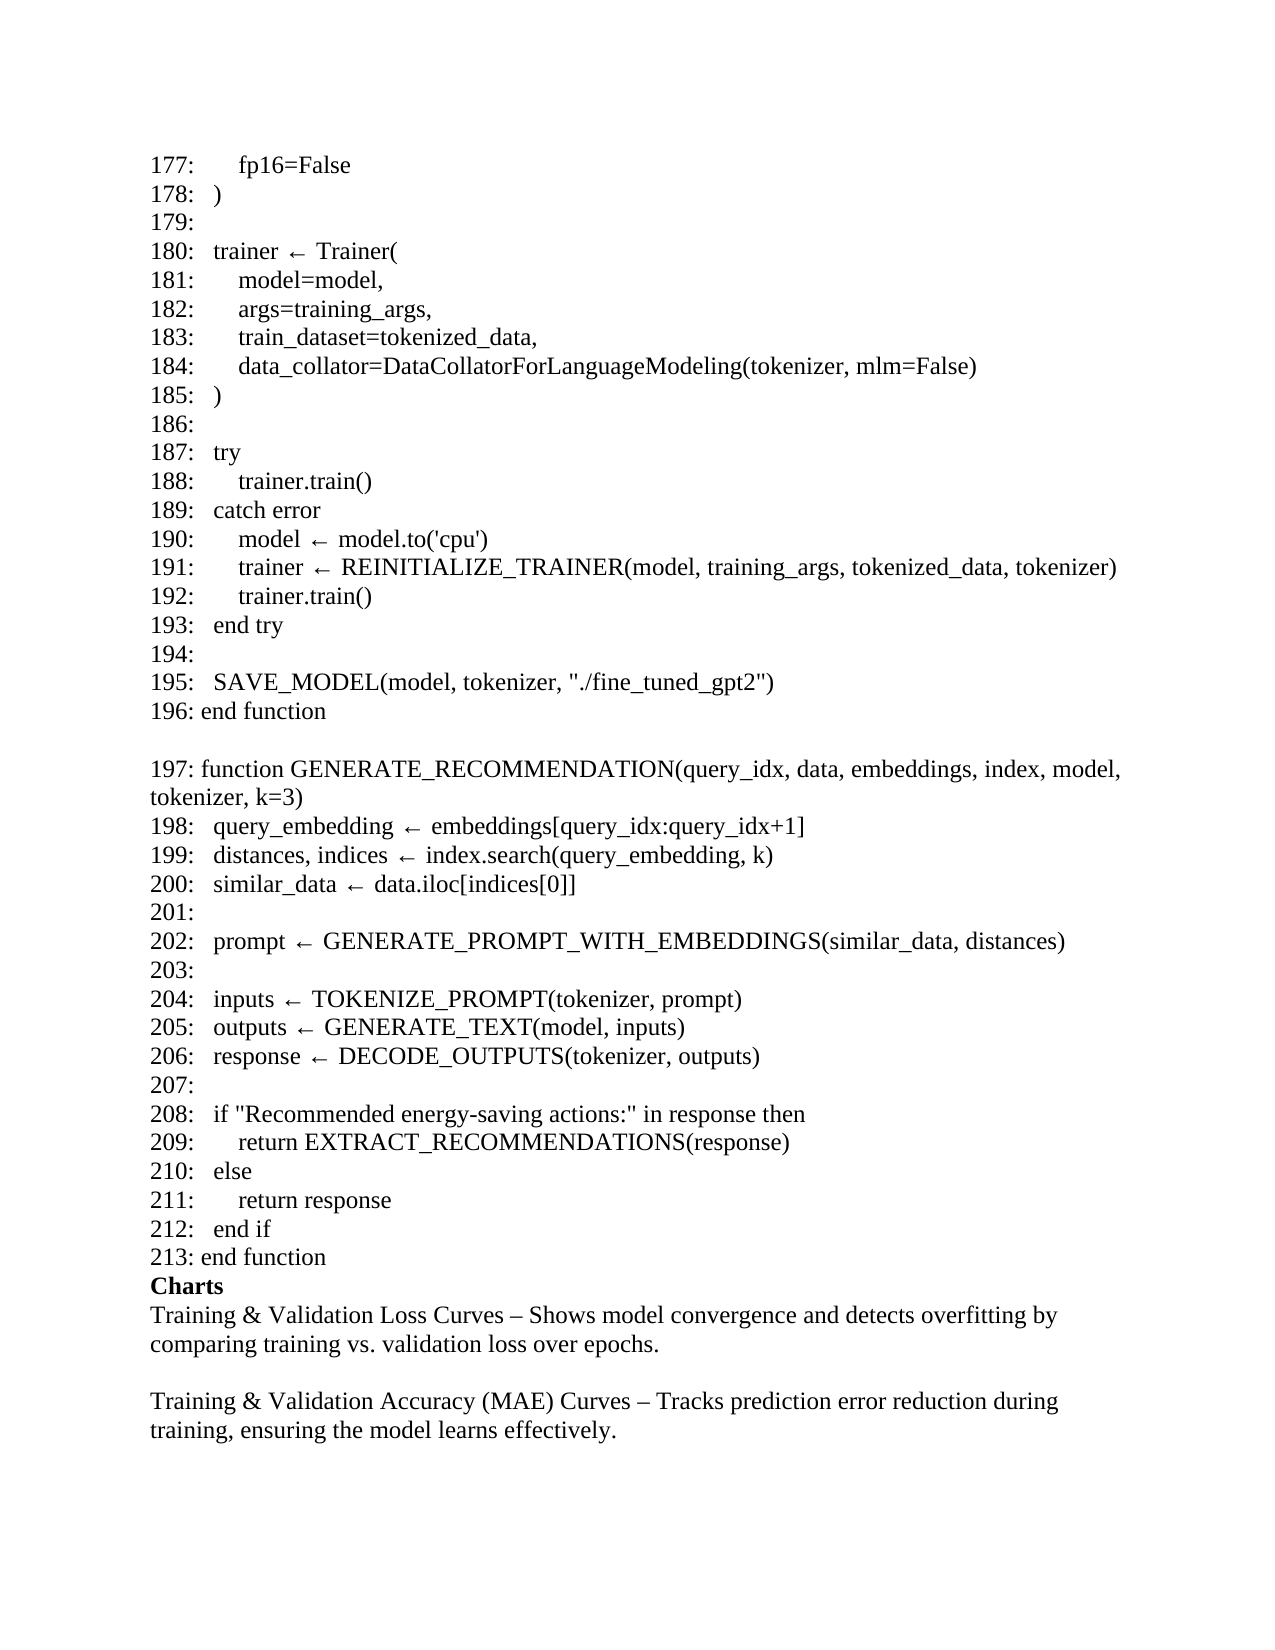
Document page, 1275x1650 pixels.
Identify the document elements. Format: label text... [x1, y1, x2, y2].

text 195: SAVE_MODEL(model, tokenizer, "./fine_tuned_gpt2") [150, 667, 1125, 696]
text 199: distances, indices ← index.search(query_embedding, k) [150, 840, 1125, 869]
text 200: similar_data ← data.iloc[indices[0]] [150, 869, 1125, 897]
text 180: trainer ← Trainer( [150, 236, 1125, 265]
text 194: [150, 639, 1125, 667]
text 182: args=training_args, [150, 294, 1125, 322]
text 177: fp16=False [150, 150, 1125, 179]
text 205: outputs ← GENERATE_TEXT(model, inputs) [150, 1012, 1125, 1041]
text 178: ) [150, 179, 1125, 207]
text 188: trainer.train() [150, 466, 1125, 495]
text 181: model=model, [150, 265, 1125, 294]
text 210: else [150, 1156, 1125, 1185]
text Charts [150, 1271, 1125, 1300]
text 186: [150, 409, 1125, 437]
text 206: response ← DECODE_OUTPUTS(tokenizer, outputs) [150, 1041, 1125, 1070]
text 197: function GENERATE_RECOMMENDATION(query_idx, data, embeddings, index, model, tokenizer, k=3) [150, 754, 1125, 811]
text 213: end function [150, 1242, 1125, 1271]
text 193: end try [150, 610, 1125, 639]
text Training & Validation Loss Curves – Shows model convergence and detects overfitting by comparing training vs. validation loss over epochs. [150, 1300, 1125, 1357]
text 183: train_dataset=tokenized_data, [150, 322, 1125, 351]
text 187: try [150, 437, 1125, 466]
text 212: end if [150, 1214, 1125, 1242]
text 192: trainer.train() [150, 581, 1125, 610]
text 190: model ← model.to('cpu') [150, 524, 1125, 552]
text 201: [150, 897, 1125, 926]
text 203: [150, 955, 1125, 984]
text 208: if "Recommended energy-saving actions:" in response then [150, 1099, 1125, 1127]
text 211: return response [150, 1185, 1125, 1214]
text Training & Validation Accuracy (MAE) Curves – Tracks prediction error reduction during training, ensuring the model learns effectively. [150, 1386, 1125, 1444]
text 189: catch error [150, 495, 1125, 524]
text 184: data_collator=DataCollatorForLanguageModeling(tokenizer, mlm=False) [150, 351, 1125, 380]
text 191: trainer ← REINITIALIZE_TRAINER(model, training_args, tokenized_data, tokenizer) [150, 552, 1125, 581]
text 209: return EXTRACT_RECOMMENDATIONS(response) [150, 1127, 1125, 1156]
text 179: [150, 207, 1125, 236]
text 185: ) [150, 380, 1125, 409]
text 196: end function [150, 696, 1125, 725]
text 207: [150, 1070, 1125, 1099]
text 204: inputs ← TOKENIZE_PROMPT(tokenizer, prompt) [150, 984, 1125, 1012]
text 198: query_embedding ← embeddings[query_idx:query_idx+1] [150, 811, 1125, 840]
text 202: prompt ← GENERATE_PROMPT_WITH_EMBEDDINGS(similar_data, distances) [150, 926, 1125, 955]
